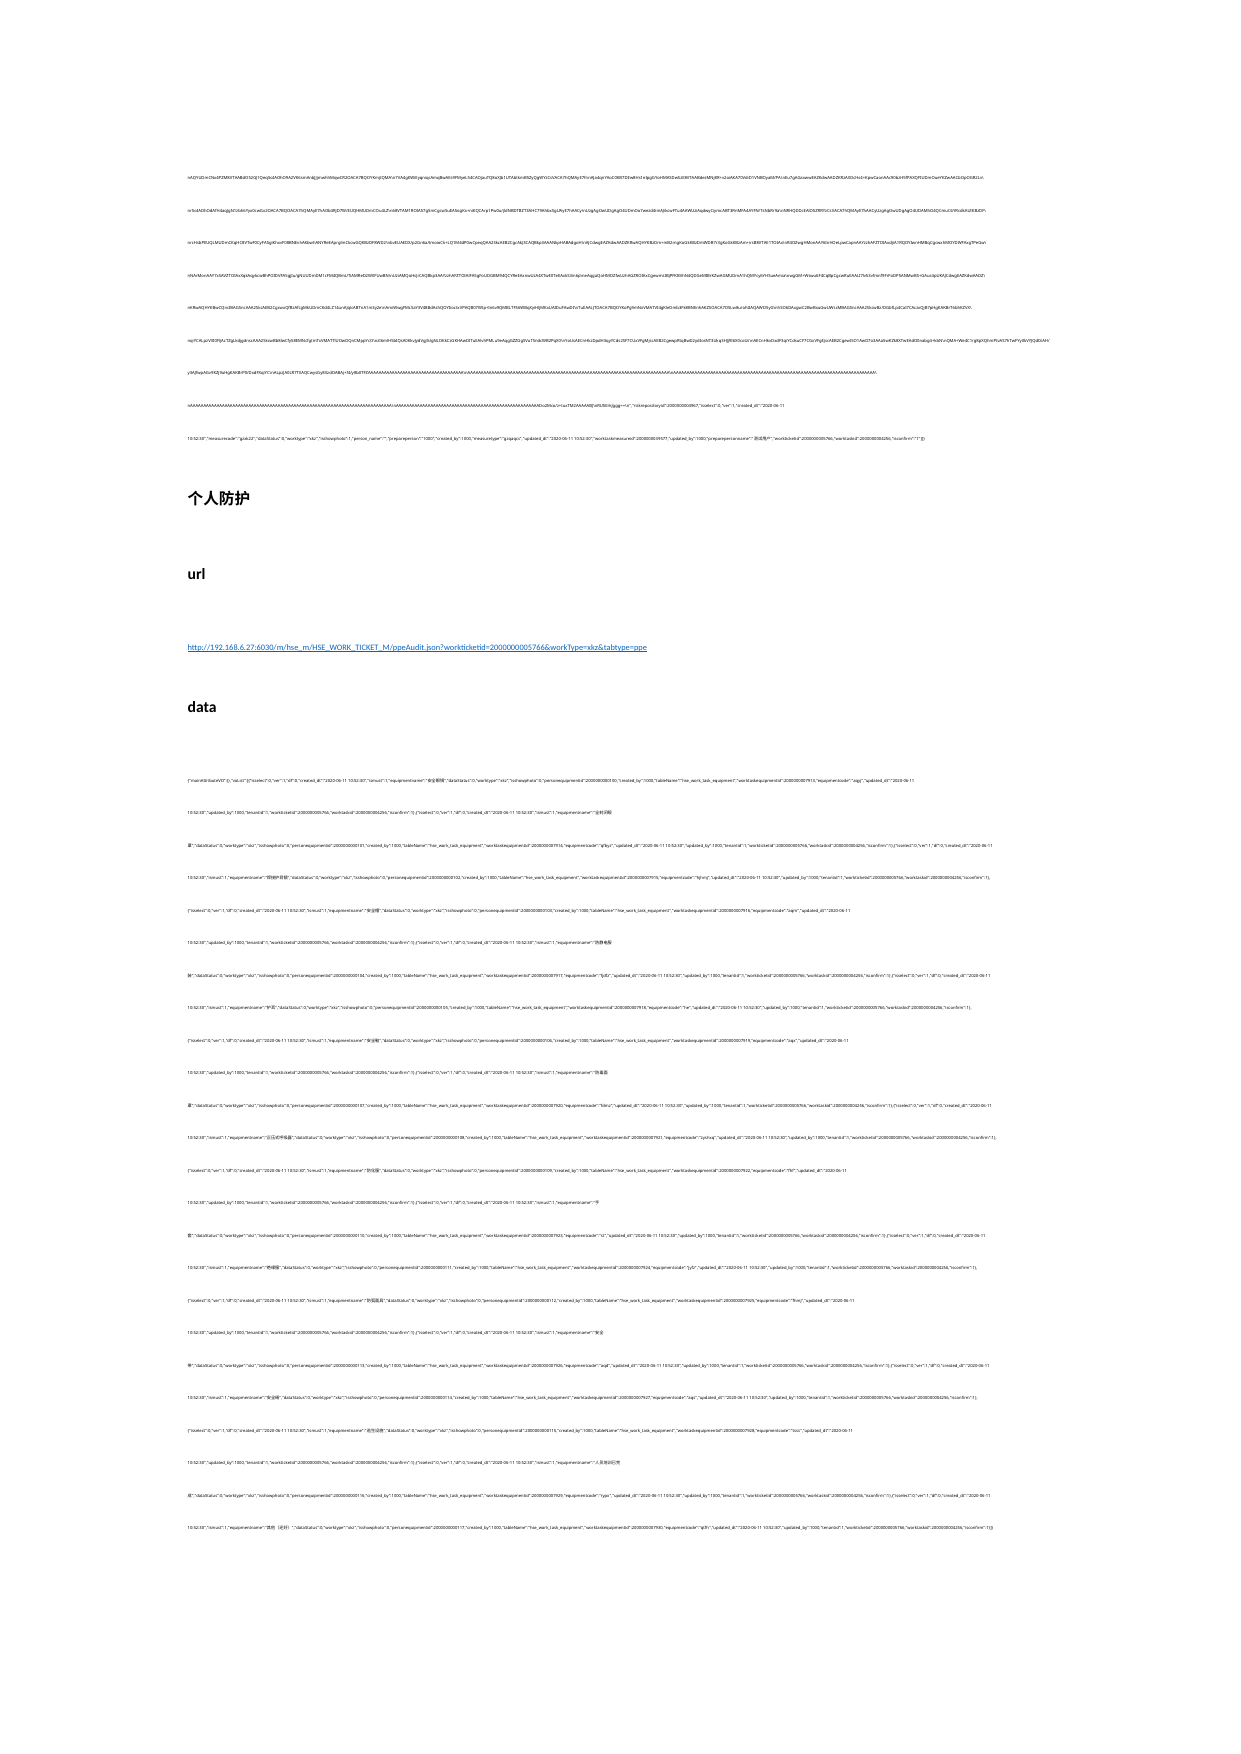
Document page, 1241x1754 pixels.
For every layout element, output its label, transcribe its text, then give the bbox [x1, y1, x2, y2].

text http://192.168.6.27:6030/m/hse_m/HSE_WORK_TICKET_M/ppeAudit.json?workticketid=2000000005766&workType=xkz&tabtype=ppe [187, 631, 1053, 663]
text {"mainAttributeVO":{},"voList":[{"isselect":0,"ver":1,"df":0,"created_dt":"2020-06-11 10:52:30","ismust":1,"equipmentname":"安全眼镜","dataStatus":0,"worktype":"xkz","isshowphoto":0,"personequipmentid":2000000000100,"created_by":1000,"tableName":"hse_work_task_equipment","worktaskequipmentid":2000000007913,"equipmentcode":"aqyj","updated_dt":"2020-06-11 10:52:30","updated_by":1000,"tenantid":1,"workticketid":2000000005766,"worktaskid":2000000004256,"isconfirm":1},{"isselect":0,"ver":1,"df":0,"created_dt":"2020-06-11 10:52:30","ismust":1,"equipmentname":"全封闭眼罩","dataStatus":0,"worktype":"xkz","isshowphoto":0,"personequipmentid":2000000000101,"created_by":1000,"tableName":"hse_work_task_equipment","worktaskequipmentid":2000000007914,"equipmentcode":"qfbyz","updated_dt":"2020-06-11 10:52:30","updated_by":1000,"tenantid":1,"workticketid":2000000005766,"worktaskid":2000000004256,"isconfirm":1},{"isselect":0,"ver":1,"df":0,"created_dt":"2020-06-11 10:52:30","ismust":1,"equipmentname":"焊接护目镜","dataStatus":0,"worktype":"xkz","isshowphoto":0,"personequipmentid":2000000000102,"created_by":1000,"tableName":"hse_work_task_equipment","worktaskequipmentid":2000000007915,"equipmentcode":"hjhmj","updated_dt":"2020-06-11 10:52:30","updated_by":1000,"tenantid":1,"workticketid":2000000005766,"worktaskid":2000000004256,"isconfirm":1},{"isselect":0,"ver":1,"df":0,"created_dt":"2020-06-11 10:52:30","ismust":1,"equipmentname":"安全帽","dataStatus":0,"worktype":"xkz","isshowphoto":0,"personequipmentid":2000000000103,"created_by":1000,"tableName":"hse_work_task_equipment","worktaskequipmentid":2000000007916,"equipmentcode":"aqm","updated_dt":"2020-06-11 10:52:30","updated_by":1000,"tenantid":1,"workticketid":2000000005766,"worktaskid":2000000004256,"isconfirm":1},{"isselect":0,"ver":1,"df":0,"created_dt":"2020-06-11 10:52:30","ismust":1,"equipmentname":"防静电服装","dataStatus":0,"worktype":"xkz","isshowphoto":0,"personequipmentid":2000000000104,"created_by":1000,"tableName":"hse_work_task_equipment","worktaskequipmentid":2000000007917,"equipmentcode":"fjdfz","updated_dt":"2020-06-11 10:52:30","updated_by":1000,"tenantid":1,"workticketid":2000000005766,"worktaskid":2000000004256,"isconfirm":1},{"isselect":0,"ver":1,"df":0,"created_dt":"2020-06-11 10:52:30","ismust":1,"equipmentname":"护耳","dataStatus":0,"worktype":"xkz","isshowphoto":0,"personequipmentid":2000000000105,"created_by":1000,"tableName":"hse_work_task_equipment","worktaskequipmentid":2000000007918,"equipmentcode":"he","updated_dt":"2020-06-11 10:52:30","updated_by":1000,"tenantid":1,"workticketid":2000000005766,"worktaskid":2000000004256,"isconfirm":1},{"isselect":0,"ver":1,"df":0,"created_dt":"2020-06-11 10:52:30","ismust":1,"equipmentname":"安全鞋","dataStatus":0,"worktype":"xkz","isshowphoto":0,"personequipmentid":2000000000106,"created_by":1000,"tableName":"hse_work_task_equipment","worktaskequipmentid":2000000007919,"equipmentcode":"aqx","updated_dt":"2020-06-11 10:52:30","updated_by":1000,"tenantid":1,"workticketid":2000000005766,"worktaskid":2000000004256,"isconfirm":1},{"isselect":0,"ver":1,"df":0,"created_dt":"2020-06-11 10:52:30","ismust":1,"equipmentname":"防毒面罩","dataStatus":0,"worktype":"xkz","isshowphoto":0,"personequipmentid":2000000000107,"created_by":1000,"tableName":"hse_work_task_equipment","worktaskequipmentid":2000000007920,"equipmentcode":"fdmz","updated_dt":"2020-06-11 10:52:30","updated_by":1000,"tenantid":1,"workticketid":2000000005766,"worktaskid":2000000004256,"isconfirm":1},{"isselect":0,"ver":1,"df":0,"created_dt":"2020-06-11 10:52:30","ismust":1,"equipmentname":"正压式呼吸器","dataStatus":0,"worktype":"xkz","isshowphoto":0,"personequipmentid":2000000000108,"created_by":1000,"tableName":"hse_work_task_equipment","worktaskequipmentid":2000000007921,"equipmentcode":"zyshxq","updated_dt":"2020-06-11 10:52:30","updated_by":1000,"tenantid":1,"workticketid":2000000005766,"worktaskid":2000000004256,"isconfirm":1},{"isselect":0,"ver":1,"df":0,"created_dt":"2020-06-11 10:52:30","ismust":1,"equipmentname":"防化服","dataStatus":0,"worktype":"xkz","isshowphoto":0,"personequipmentid":2000000000109,"created_by":1000,"tableName":"hse_work_task_equipment","worktaskequipmentid":2000000007922,"equipmentcode":"fhf","updated_dt":"2020-06-11 10:52:30","updated_by":1000,"tenantid":1,"workticketid":2000000005766,"worktaskid":2000000004256,"isconfirm":1},{"isselect":0,"ver":1,"df":0,"created_dt":"2020-06-11 10:52:30","ismust":1,"equipmentname":"手套","dataStatus":0,"worktype":"xkz","isshowphoto":0,"personequipmentid":2000000000110,"created_by":1000,"tableName":"hse_work_task_equipment","worktaskequipmentid":2000000007923,"equipmentcode":"st","updated_dt":"2020-06-11 10:52:30","updated_by":1000,"tenantid":1,"workticketid":2000000005766,"worktaskid":2000000004256,"isconfirm":1},{"isselect":0,"ver":1,"df":0,"created_dt":"2020-06-11 10:52:30","ismust":1,"equipmentname":"绝缘服","dataStatus":0,"worktype":"xkz","isshowphoto":0,"personequipmentid":2000000000111,"created_by":1000,"tableName":"hse_work_task_equipment","worktaskequipmentid":2000000007924,"equipmentcode":"jyfz","updated_dt":"2020-06-11 10:52:30","updated_by":1000,"tenantid":1,"workticketid":2000000005766,"worktaskid":2000000004256,"isconfirm":1},{"isselect":0,"ver":1,"df":0,"created_dt":"2020-06-11 10:52:30","ismust":1,"equipmentname":"防弧面具","dataStatus":0,"worktype":"xkz","isshowphoto":0,"personequipmentid":2000000000112,"created_by":1000,"tableName":"hse_work_task_equipment","worktaskequipmentid":2000000007925,"equipmentcode":"fhmj","updated_dt":"2020-06-11 10:52:30","updated_by":1000,"tenantid":1,"workticketid":2000000005766,"worktaskid":2000000004256,"isconfirm":1},{"isselect":0,"ver":1,"df":0,"created_dt":"2020-06-11 10:52:30","ismust":1,"equipmentname":"安全带","dataStatus":0,"worktype":"xkz","isshowphoto":0,"personequipmentid":2000000000113,"created_by":1000,"tableName":"hse_work_task_equipment","worktaskequipmentid":2000000007926,"equipmentcode":"aqd","updated_dt":"2020-06-11 10:52:30","updated_by":1000,"tenantid":1,"workticketid":2000000005766,"worktaskid":2000000004256,"isconfirm":1},{"isselect":0,"ver":1,"df":0,"created_dt":"2020-06-11 10:52:30","ismust":1,"equipmentname":"安全绳","dataStatus":0,"worktype":"xkz","isshowphoto":0,"personequipmentid":2000000000114,"created_by":1000,"tableName":"hse_work_task_equipment","worktaskequipmentid":2000000007927,"equipmentcode":"aqs","updated_dt":"2020-06-11 10:52:30","updated_by":1000,"tenantid":1,"workticketid":2000000005766,"worktaskid":2000000004256,"isconfirm":1},{"isselect":0,"ver":1,"df":0,"created_dt":"2020-06-11 10:52:30","ismust":1,"equipmentname":"逃生设施","dataStatus":0,"worktype":"xkz","isshowphoto":0,"personequipmentid":2000000000115,"created_by":1000,"tableName":"hse_work_task_equipment","worktaskequipmentid":2000000007928,"equipmentcode":"tsss","updated_dt":"2020-06-11 10:52:30","updated_by":1000,"tenantid":1,"workticketid":2000000005766,"worktaskid":2000000004256,"isconfirm":1},{"isselect":0,"ver":1,"df":0,"created_dt":"2020-06-11 10:52:30","ismust":1,"equipmentname":"人员培训已完成","dataStatus":0,"worktype":"xkz","isshowphoto":0,"personequipmentid":2000000000116,"created_by":1000,"tableName":"hse_work_task_equipment","worktaskequipmentid":2000000007929,"equipmentcode":"rypx","updated_dt":"2020-06-11 10:52:30","updated_by":1000,"tenantid":1,"workticketid":2000000005766,"worktaskid":2000000004256,"isconfirm":1},{"isselect":0,"ver":1,"df":0,"created_dt":"2020-06-11 10:52:30","ismust":1,"equipmentname":"其他（还好）","dataStatus":0,"worktype":"xkz","isshowphoto":0,"personequipmentid":2000000000117,"created_by":1000,"tableName":"hse_work_task_equipment","worktaskequipmentid":2000000007930,"equipmentcode":"qtfh","updated_dt":"2020-06-11 10:52:30","updated_by":1000,"tenantid":1,"workticketid":2000000005766,"worktaskid":2000000004256,"isconfirm":1}]} [187, 764, 1053, 1544]
subtitle 个人防护 [187, 482, 1053, 514]
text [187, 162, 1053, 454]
subtitle data [187, 691, 1053, 723]
subtitle url [187, 558, 1053, 590]
